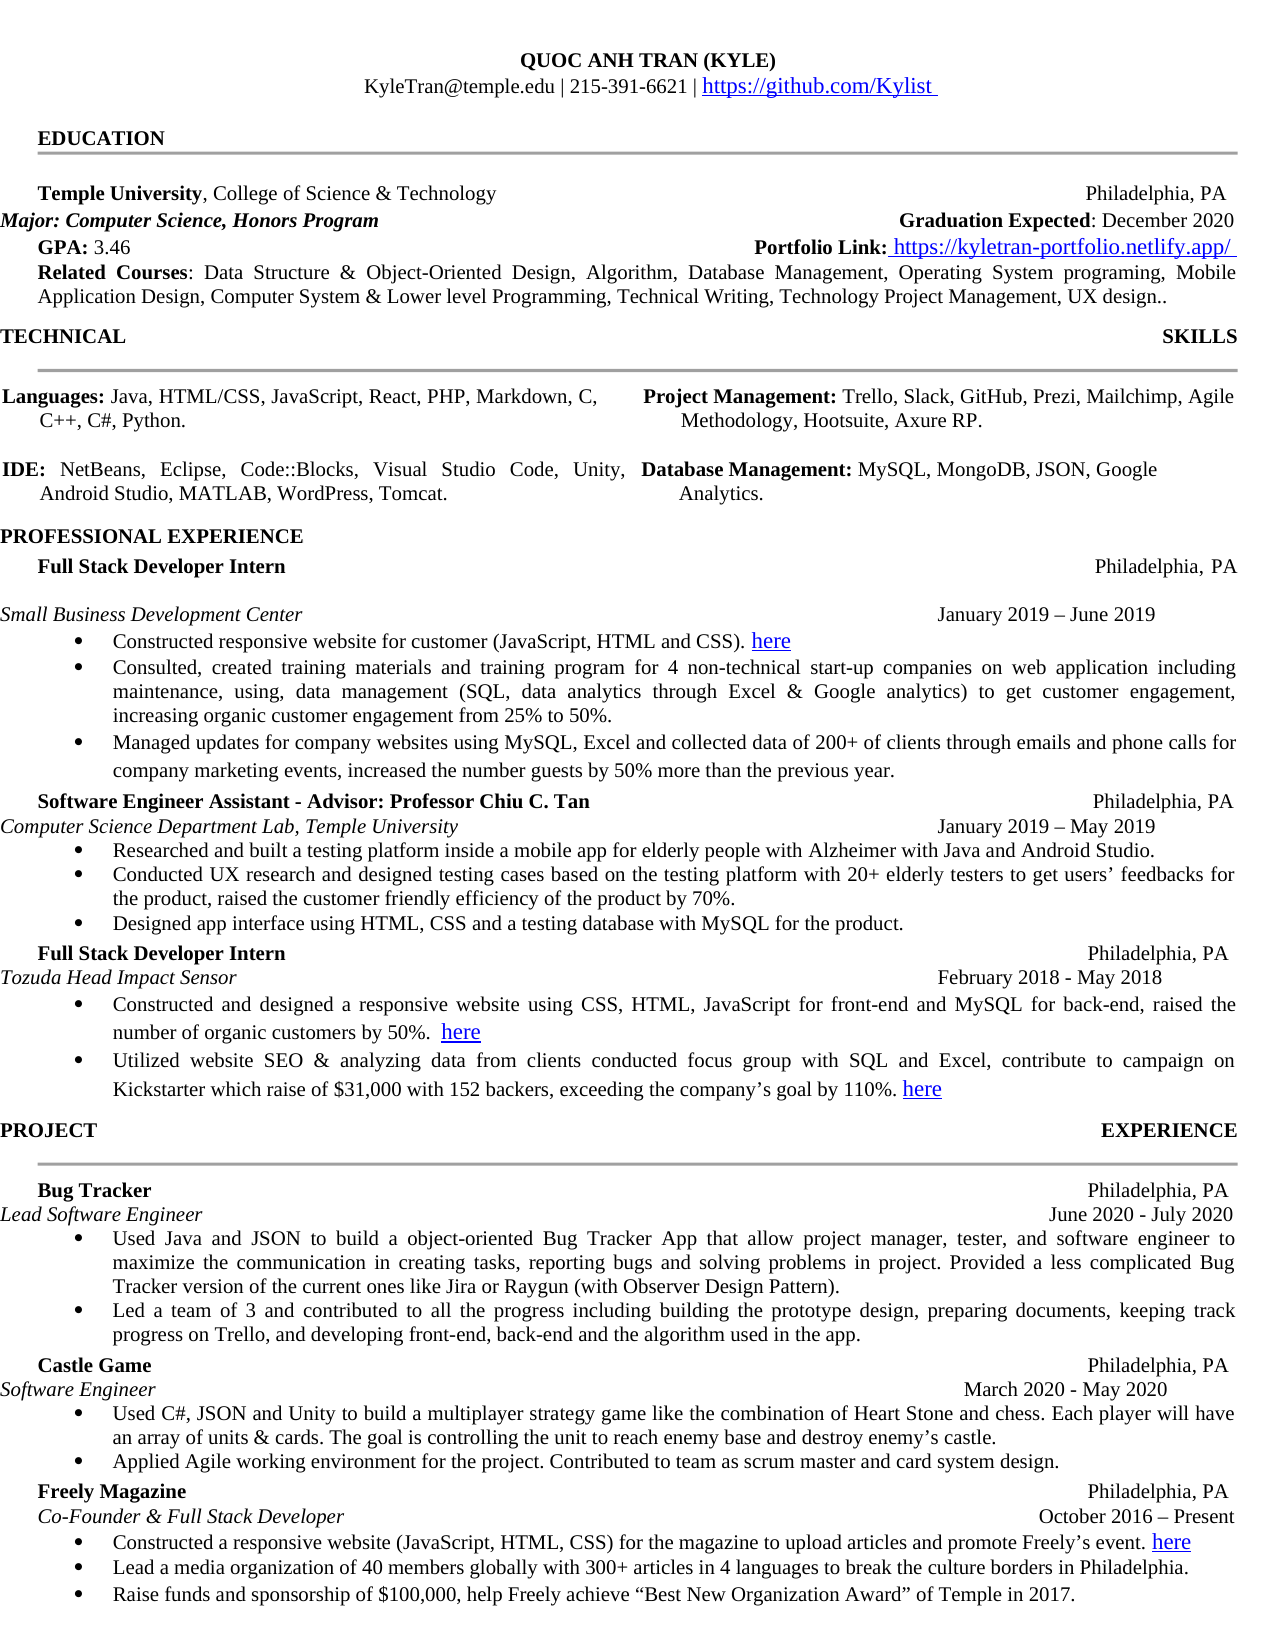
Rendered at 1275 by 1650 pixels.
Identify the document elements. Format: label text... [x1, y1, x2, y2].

subtitle Software Engineer March 2020 - May 2020 [0, 1377, 1237, 1401]
text Software Engineer Assistant - Advisor: Professor Chiu C. Tan Philadelphia, PA [37, 789, 1237, 813]
table_cell Database Management: MySQL, MongoDB, JSON, Google Analytics. [638, 456, 1267, 511]
subtitle Used C#, JSON and Unity to build a multiplayer strategy game like the combination of Heart Stone and chess. Each player will have an array of units & cards. The goal is controlling the unit to reach enemy base and destroy enemy’s castle. [75, 1401, 1237, 1449]
list Conducted UX research and designed testing cases based on the testing platform with 20+ elderly testers to get users’ feedbacks for the product, raised the customer friendly efficiency of the product by 70%. [75, 862, 1237, 910]
list Designed app interface using HTML, CSS and a testing database with MySQL for the product. [75, 910, 1237, 934]
text Full Stack Developer Intern Philadelphia, PA [37, 554, 1237, 602]
text EDUCATION [37, 123, 1237, 151]
text Full Stack Developer Intern Philadelphia, PA [37, 941, 1237, 965]
text Temple University, College of Science & Technology Philadelphia, PA [37, 178, 1237, 207]
text Castle Game Philadelphia, PA [37, 1353, 1237, 1377]
list Raise funds and sponsorship of $100,000, help Freely achieve “Best New Organization Award” of Temple in 2017. [75, 1579, 1237, 1607]
text Bug Tracker Philadelphia, PA [37, 1178, 1237, 1202]
text GPA: 3.46 Portfolio Link: https://kyletran-portfolio.netlify.app/ [37, 233, 1237, 260]
list Managed updates for company websites using MySQL, Excel and collected data of 200+ of clients through emails and phone calls for company marketing events, increased the number guests by 50% more than the previous year. [75, 727, 1237, 783]
list Constructed a responsive website (JavaScript, HTML, CSS) for the magazine to upload articles and promote Freely’s event. here [75, 1528, 1237, 1554]
subtitle Tozuda Head Impact Sensor February 2018 - May 2018 [0, 965, 1237, 989]
subtitle TECHNICAL SKILLS [0, 321, 1237, 378]
subtitle Lead Software Engineer June 2020 - July 2020 [0, 1202, 1237, 1226]
table_header Project Management: Trello, Slack, GitHub, Prezi, Mailchimp, Agile Methodology, Hootsuite, Axure RP. [609, 378, 1267, 456]
list Constructed responsive website for customer (JavaScript, HTML and CSS). here [75, 627, 1237, 654]
list Constructed and designed a responsive website using CSS, HTML, JavaScript for front-end and MySQL for back-end, raised the number of organic customers by 50%. here [75, 989, 1237, 1045]
text Freely Magazine Philadelphia, PA [37, 1479, 1237, 1503]
text QUOC ANH TRAN (KYLE) [344, 48, 1237, 72]
subtitle Applied Agile working environment for the project. Contributed to team as scrum master and card system design. [75, 1449, 1237, 1473]
subtitle Small Business Development Center January 2019 – June 2019 [0, 602, 1237, 626]
subtitle PROJECT EXPERIENCE [0, 1114, 1237, 1172]
text Related Courses: Data Structure & Object-Oriented Design, Algorithm, Database Management, Operating System programing, Mobile Application Design, Computer System & Lower level Programming, Technical Writing, Technology Project Management, UX design.. [37, 260, 1237, 308]
subtitle Computer Science Department Lab, Temple University January 2019 – May 2019 [0, 813, 1237, 838]
subtitle Major: Computer Science, Honors Program Graduation Expected: December 2020 [0, 207, 1237, 233]
text Co-Founder & Full Stack Developer October 2016 – Present [37, 1504, 1237, 1528]
table_cell IDE: NetBeans, Eclipse, Code::Blocks, Visual Studio Code, Unity, Android Studio, MATLAB, WordPress, Tomcat. [28, 456, 637, 511]
subtitle PROFESSIONAL EXPERIENCE [0, 524, 1237, 548]
list Utilized website SEO & analyzing data from clients conducted focus group with SQL and Excel, contribute to campaign on Kickstarter which raise of $31,000 with 152 backers, exceeding the company’s goal by 110%. here [75, 1046, 1237, 1102]
subtitle Used Java and JSON to build a object-oriented Bug Tracker App that allow project manager, tester, and software engineer to maximize the communication in creating tasks, reporting bugs and solving problems in project. Provided a less complicated Bug Tracker version of the current ones like Jira or Raygun (with Observer Design Pattern). [75, 1226, 1237, 1298]
list Lead a media organization of 40 members globally with 300+ articles in 4 languages to break the culture borders in Philadelphia. [75, 1554, 1237, 1579]
text KyleTran@temple.edu | 215-391-6621 | https://github.com/Kylist [344, 72, 1237, 98]
subtitle Led a team of 3 and contributed to all the progress including building the prototype design, preparing documents, keeping track progress on Trello, and developing front-end, back-end and the algorithm used in the app. [75, 1298, 1237, 1346]
list Consulted, created training materials and training program for 4 non-technical start-up companies on web application including maintenance, using, data management (SQL, data analytics through Excel & Google analytics) to get customer engagement, increasing organic customer engagement from 25% to 50%. [75, 654, 1237, 727]
list Researched and built a testing platform inside a mobile app for elderly people with Alzheimer with Java and Android Studio. [75, 838, 1237, 862]
table_header Languages: Java, HTML/CSS, JavaScript, React, PHP, Markdown, C, C++, C#, Python. [28, 378, 609, 456]
